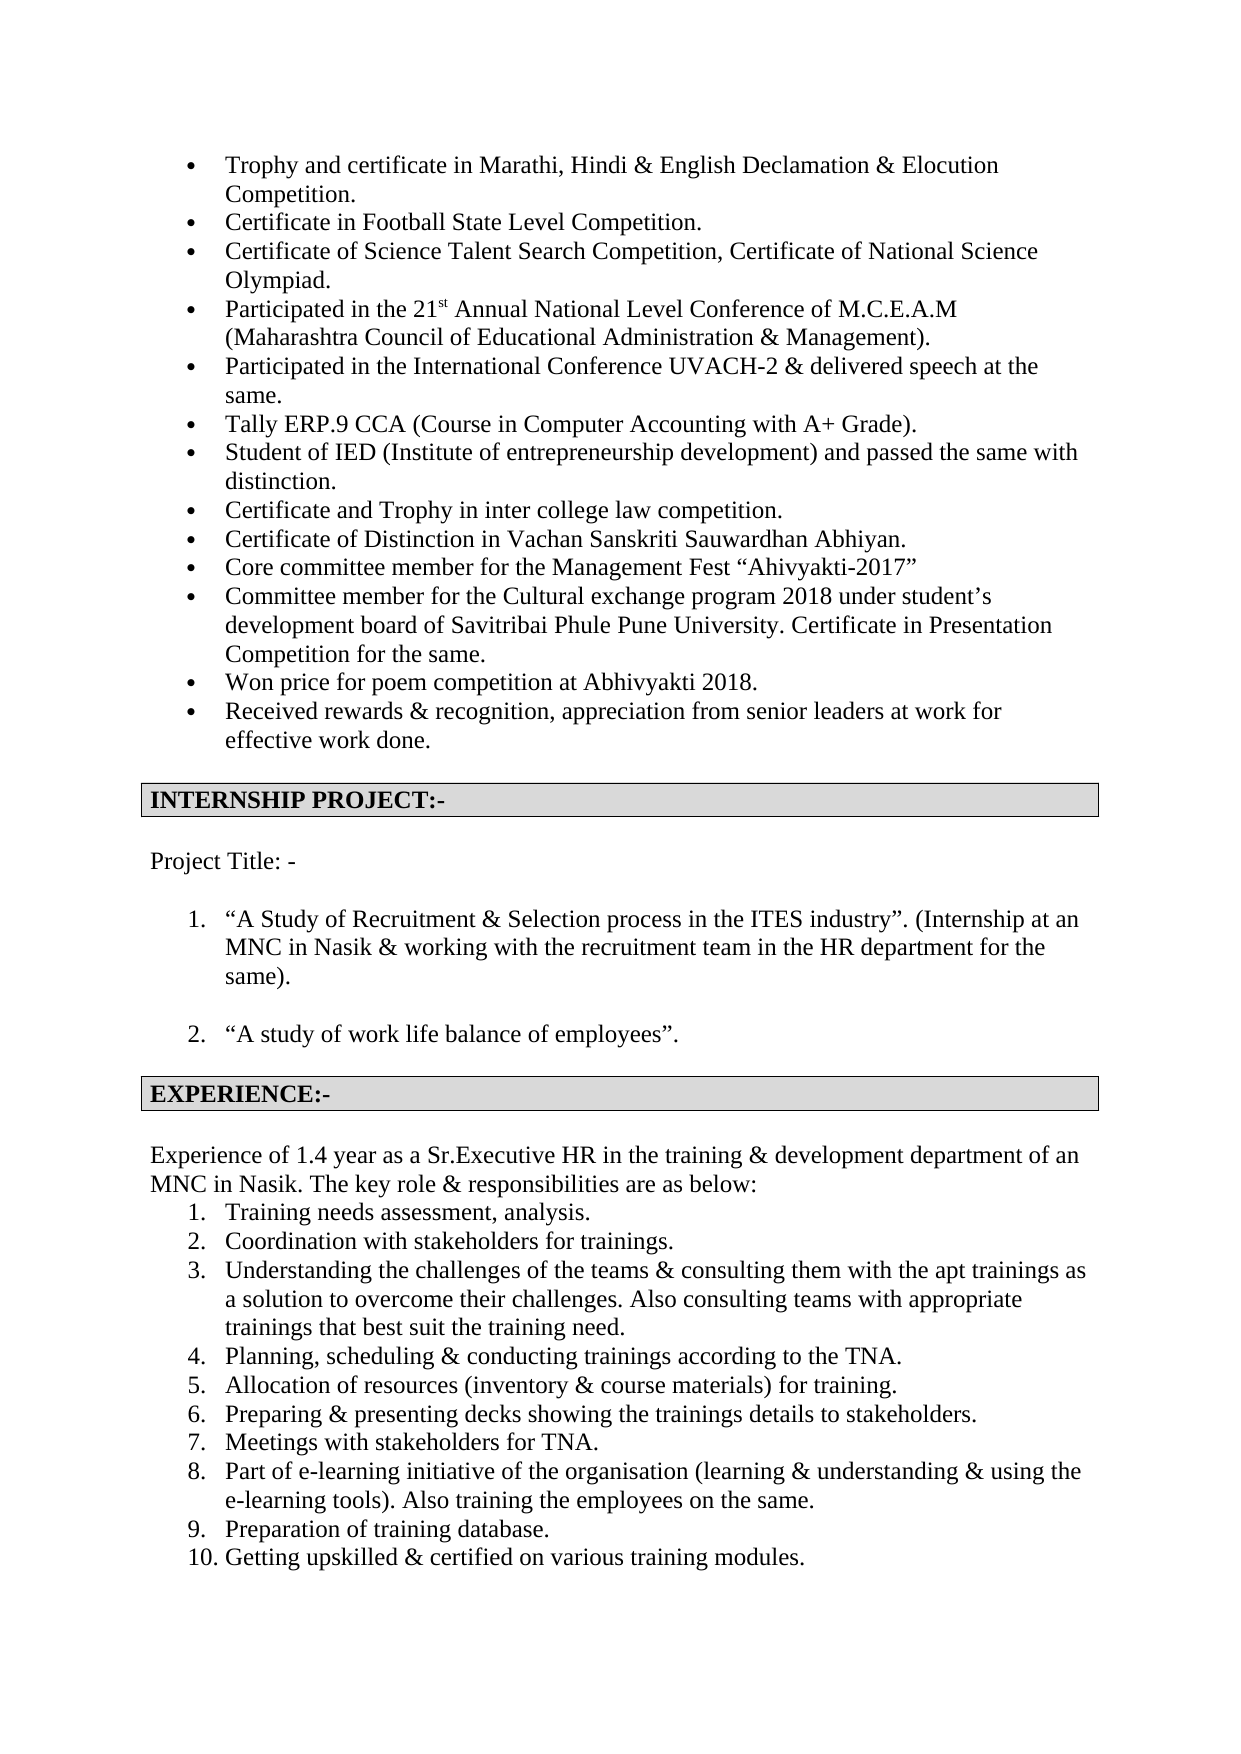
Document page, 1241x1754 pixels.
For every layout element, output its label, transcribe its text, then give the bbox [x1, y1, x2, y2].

text INTERNSHIP PROJECT:- [142, 784, 1098, 816]
list Understanding the challenges of the teams & consulting them with the apt trainings as a solution to overcome their challenges. Also consulting teams with appropriate trainings that best suit the training need. [187, 1255, 1090, 1341]
list Coordination with stakeholders for trainings. [187, 1226, 1090, 1255]
list Training needs assessment, analysis. [187, 1197, 1090, 1226]
list Participated in the 21st Annual National Level Conference of M.C.E.A.M (Maharashtra Council of Educational Administration & Management). [187, 294, 1090, 351]
list “A study of work life balance of employees”. [187, 1019, 1090, 1047]
list Certificate of Science Talent Search Competition, Certificate of National Science Olympiad. [187, 236, 1090, 294]
list Core committee member for the Management Fest “Ahivyakti-2017” [187, 552, 1090, 581]
list “A Study of Recruitment & Selection process in the ITES industry”. (Internship at an MNC in Nasik & working with the recruitment team in the HR department for the same). [187, 904, 1090, 990]
list Participated in the International Conference UVACH-2 & delivered speech at the same. [187, 351, 1090, 409]
text EXPERIENCE:- [142, 1077, 1098, 1110]
list Committee member for the Cultural exchange program 2018 under student’s development board of Savitribai Phule Pune University. Certificate in Presentation Competition for the same. [187, 581, 1090, 667]
list Meetings with stakeholders for TNA. [187, 1427, 1090, 1456]
list Trophy and certificate in Marathi, Hindi & English Declamation & Elocution Competition. [187, 150, 1090, 207]
list Allocation of resources (inventory & course materials) for training. [187, 1370, 1090, 1399]
list Tally ERP.9 CCA (Course in Computer Accounting with A+ Grade). [187, 409, 1090, 437]
text Project Title: - [112, 846, 1090, 875]
list Getting upskilled & certified on various training modules. [187, 1542, 1090, 1571]
list Won price for poem competition at Abhivyakti 2018. [187, 667, 1090, 696]
list Certificate and Trophy in inter college law competition. [187, 495, 1090, 524]
list Certificate of Distinction in Vachan Sanskriti Sauwardhan Abhiyan. [187, 524, 1090, 552]
list Planning, scheduling & conducting trainings according to the TNA. [187, 1341, 1090, 1370]
list Certificate in Football State Level Competition. [187, 207, 1090, 236]
list Preparing & presenting decks showing the trainings details to stakeholders. [187, 1399, 1090, 1427]
list Part of e-learning initiative of the organisation (learning & understanding & using the e-learning tools). Also training the employees on the same. [187, 1456, 1090, 1514]
text Experience of 1.4 year as a Sr.Executive HR in the training & development department of an MNC in Nasik. The key role & responsibilities are as below: [150, 1140, 1090, 1197]
list Student of IED (Institute of entrepreneurship development) and passed the same with distinction. [187, 437, 1090, 495]
list Preparation of training database. [187, 1514, 1090, 1542]
list Received rewards & recognition, appreciation from senior leaders at work for effective work done. [187, 696, 1090, 754]
